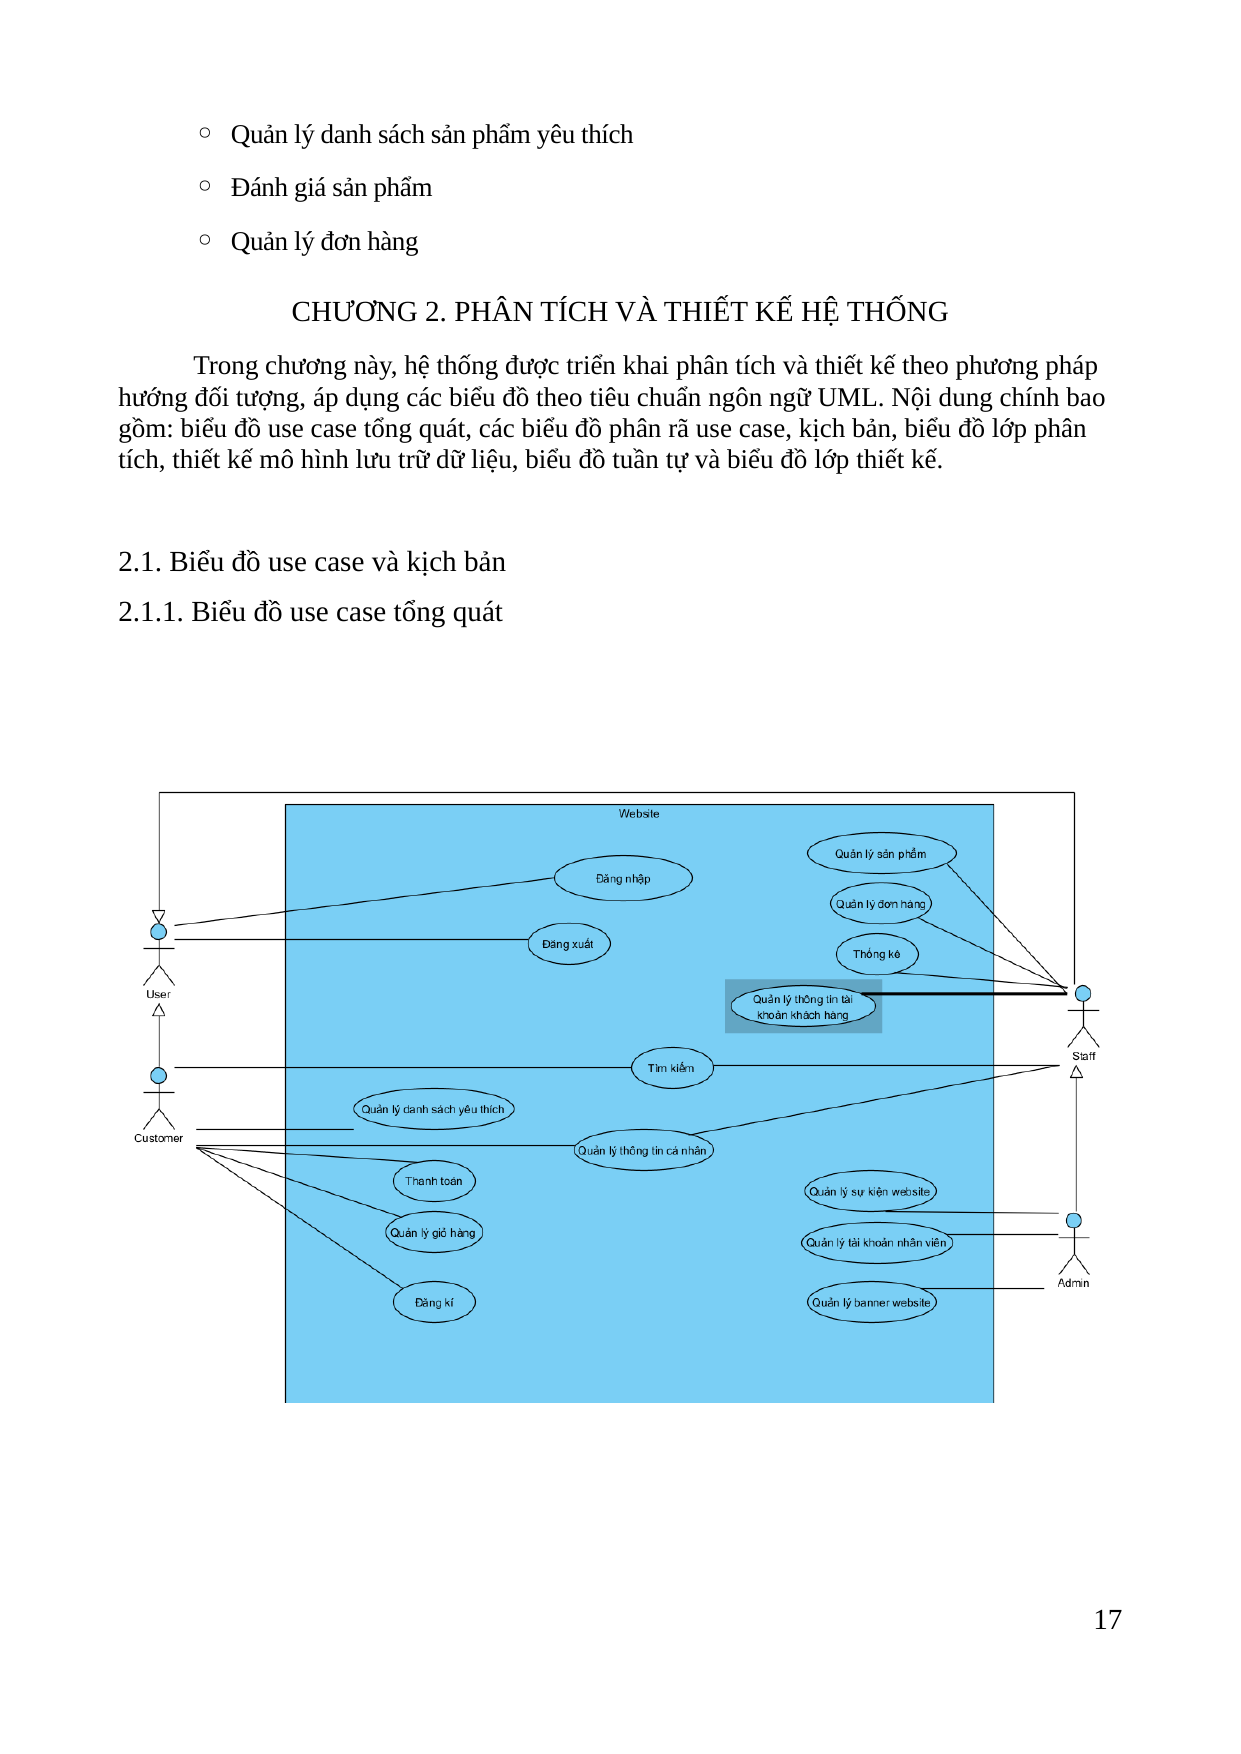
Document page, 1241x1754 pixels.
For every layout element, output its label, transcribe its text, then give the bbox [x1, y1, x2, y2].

list Quản lý đơn hàng [193, 225, 1122, 257]
subtitle 2.1.1. Biểu đồ use case tổng quát [118, 594, 1122, 627]
subtitle CHƯƠNG 2. PHÂN TÍCH VÀ THIẾT KẾ HỆ THỐNG [118, 294, 1122, 328]
text Trong chương này, hệ thống được triển khai phân tích và thiết kế theo phương pháp hướng đối tượng, áp dụng các biểu đồ theo tiêu chuẩn ngôn ngữ UML. Nội dung chính bao gồm: biểu đồ use case tổng quát, các biểu đồ phân rã use case, kịch bản, biểu đồ lớp phân tích, thiết kế mô hình lưu trữ dữ liệu, biểu đồ tuần tự và biểu đồ lớp thiết kế. [118, 349, 1122, 474]
list Đánh giá sản phẩm [193, 172, 1122, 203]
subtitle 2.1. Biểu đồ use case và kịch bản [118, 544, 1122, 577]
list Quản lý danh sách sản phẩm yêu thích [193, 118, 1122, 150]
picture [118, 776, 1123, 1403]
